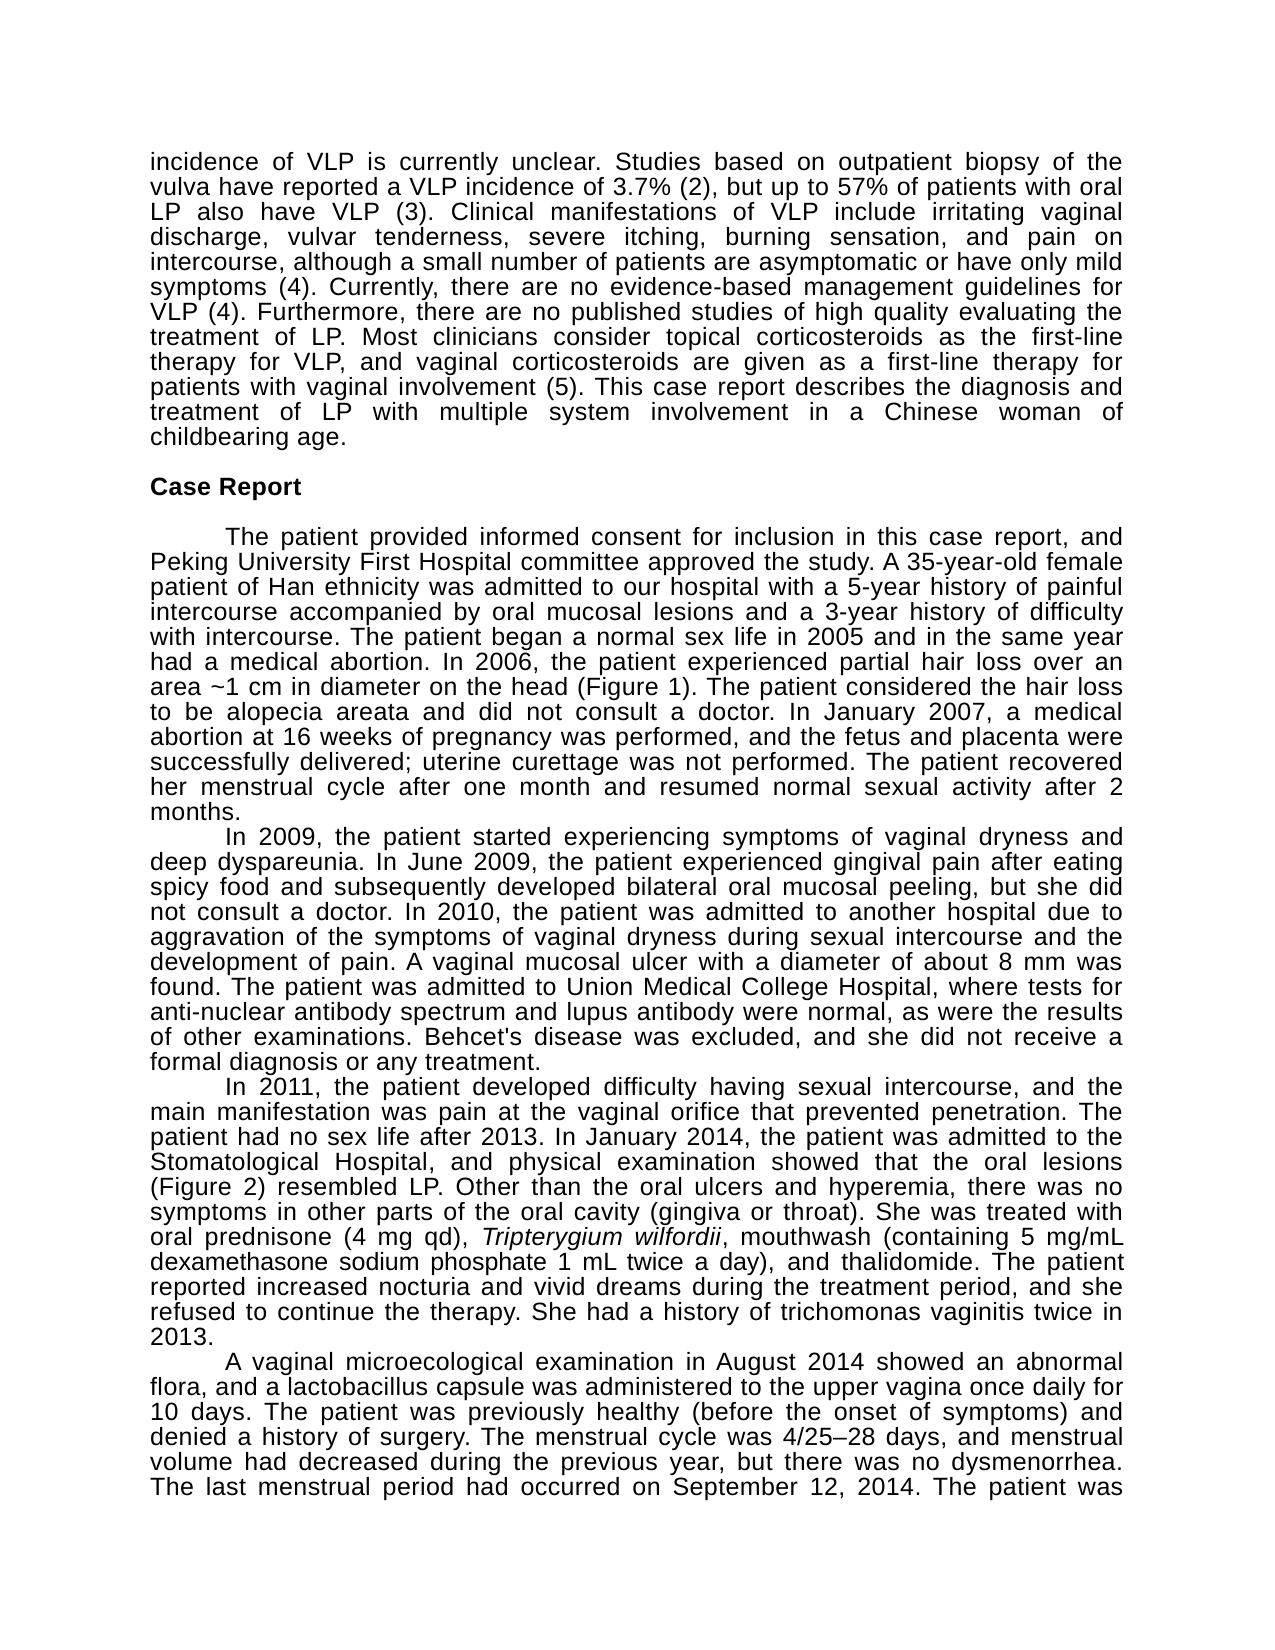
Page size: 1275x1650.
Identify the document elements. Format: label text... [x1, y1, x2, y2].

text In 2009, the patient started experiencing symptoms of vaginal dryness and deep dyspareunia. In June 2009, the patient experienced gingival pain after eating spicy food and subsequently developed bilateral oral mucosal peeling, but she did not consult a doctor. In 2010, the patient was admitted to another hospital due to aggravation of the symptoms of vaginal dryness during sexual intercourse and the development of pain. A vaginal mucosal ulcer with a diameter of about 8 mm was found. The patient was admitted to Union Medical College Hospital, where tests for anti-nuclear antibody spectrum and lupus antibody were normal, as were the results of other examinations. Behcet's disease was excluded, and she did not receive a formal diagnosis or any treatment. [150, 825, 1125, 1075]
text In 2011, the patient developed difficulty having sexual intercourse, and the main manifestation was pain at the vaginal orifice that prevented penetration. The patient had no sex life after 2013. In January 2014, the patient was admitted to the Stomatological Hospital, and physical examination showed that the oral lesions (Figure 2) resembled LP. Other than the oral ulcers and hyperemia, there was no symptoms in other parts of the oral cavity (gingiva or throat). She was treated with oral prednisone (4 mg qd), Tripterygium wilfordii, mouthwash (containing 5 mg/mL dexamethasone sodium phosphate 1 mL twice a day), and thalidomide. The patient reported increased nocturia and vivid dreams during the treatment period, and she refused to continue the therapy. She had a history of trichomonas vaginitis twice in 2013. [150, 1075, 1125, 1350]
text Case Report [150, 475, 1125, 500]
text The patient provided informed consent for inclusion in this case report, and Peking University First Hospital committee approved the study. A 35-year-old female patient of Han ethnicity was admitted to our hospital with a 5-year history of painful intercourse accompanied by oral mucosal lesions and a 3-year history of difficulty with intercourse. The patient began a normal sex life in 2005 and in the same year had a medical abortion. In 2006, the patient experienced partial hair loss over an area ~1 cm in diameter on the head (Figure 1). The patient considered the hair loss to be alopecia areata and did not consult a doctor. In January 2007, a medical abortion at 16 weeks of pregnancy was performed, and the fetus and placenta were successfully delivered; uterine curettage was not performed. The patient recovered her menstrual cycle after one month and resumed normal sexual activity after 2 months. [150, 525, 1125, 825]
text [150, 1350, 1125, 1500]
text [150, 150, 1125, 450]
